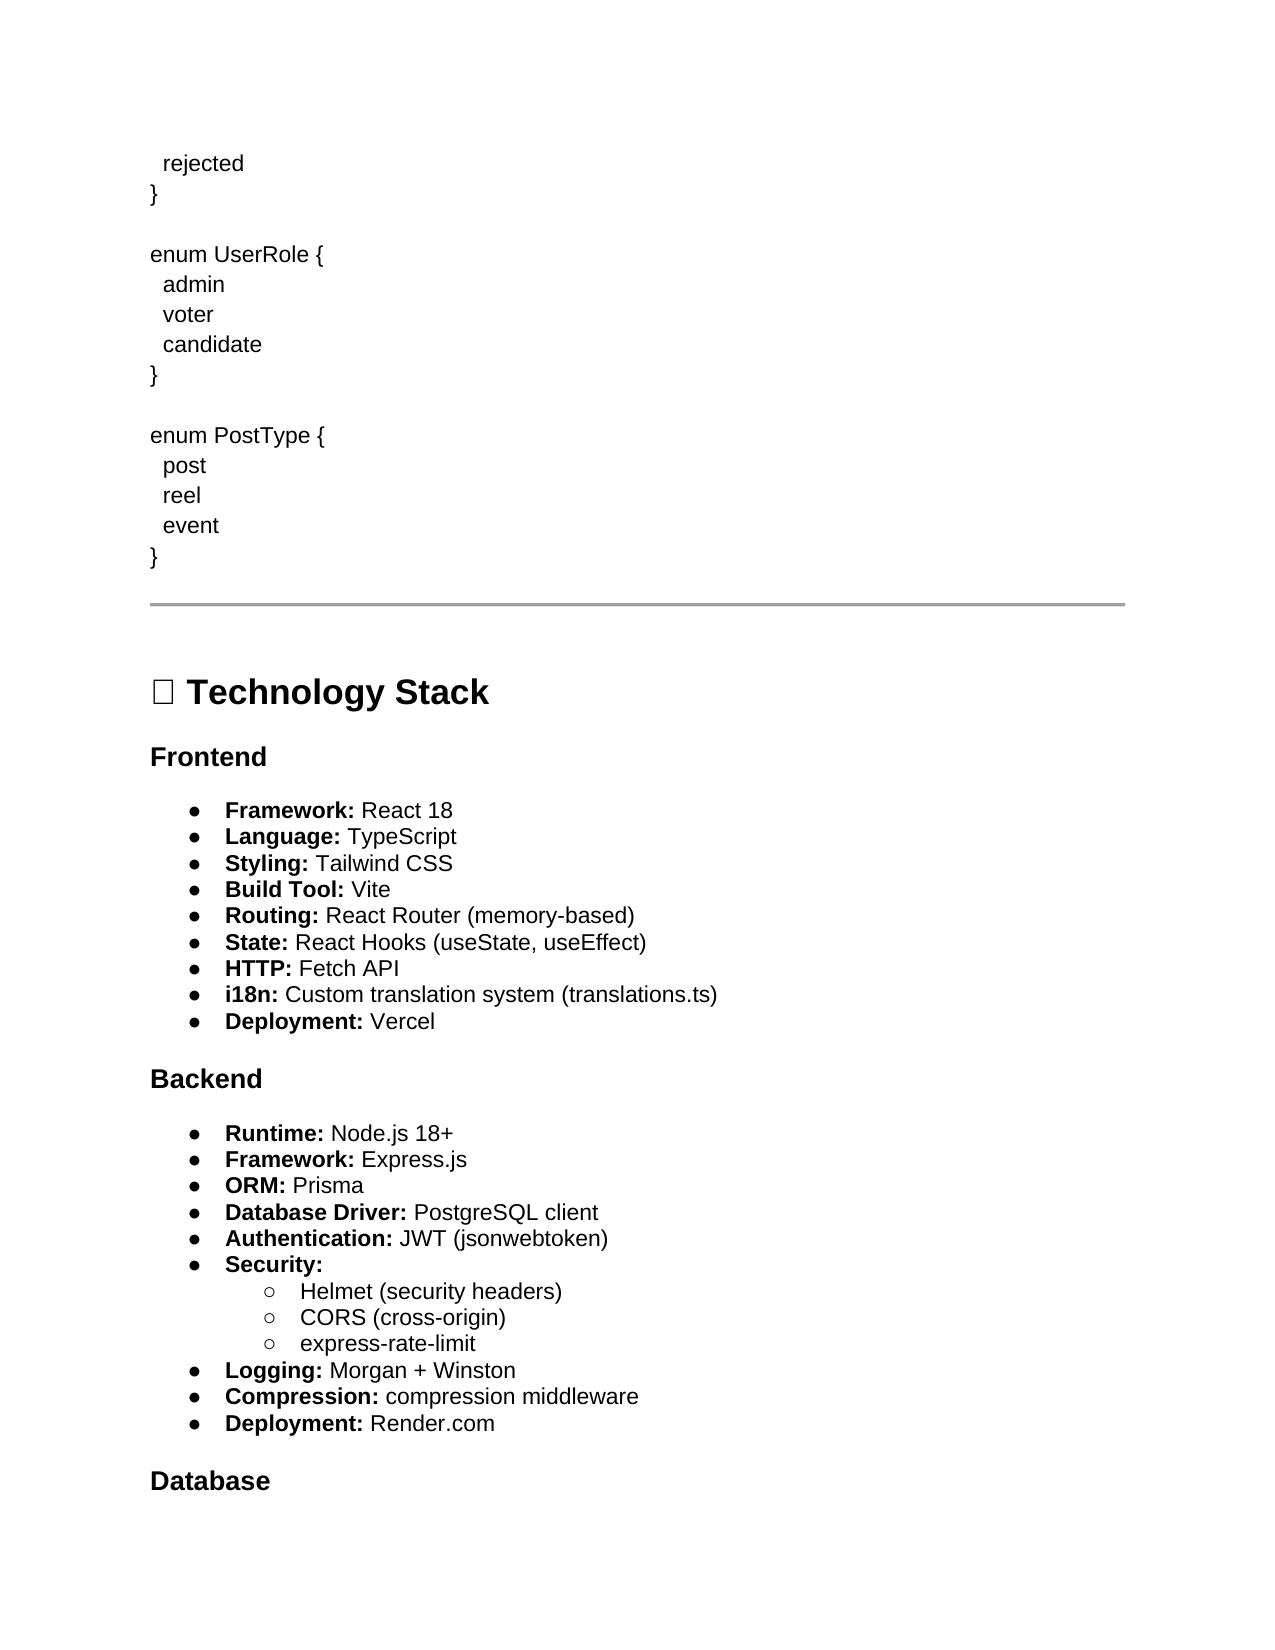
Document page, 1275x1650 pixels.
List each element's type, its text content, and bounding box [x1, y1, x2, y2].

list Logging: Morgan + Winston [187, 1357, 1125, 1383]
list Deployment: Render.com [187, 1409, 1125, 1436]
list Database Driver: PostgreSQL client [187, 1199, 1125, 1225]
list HTTP: Fetch API [187, 955, 1125, 981]
list Helmet (security headers) [262, 1278, 1125, 1304]
text } [150, 180, 1125, 207]
subtitle 🔧 Technology Stack [150, 671, 1125, 712]
list Language: TypeScript [187, 823, 1125, 850]
text candidate [150, 331, 1125, 358]
list Security: [187, 1251, 1125, 1278]
list Framework: React 18 [187, 797, 1125, 823]
text rejected [150, 150, 1125, 176]
list Framework: Express.js [187, 1146, 1125, 1172]
list Authentication: JWT (jsonwebtoken) [187, 1225, 1125, 1251]
list Styling: Tailwind CSS [187, 850, 1125, 876]
text enum UserRole { [150, 241, 1125, 267]
list i18n: Custom translation system (translations.ts) [187, 981, 1125, 1008]
text admin [150, 271, 1125, 297]
subtitle Backend [150, 1063, 1125, 1094]
text post [150, 452, 1125, 478]
text } [150, 543, 1125, 569]
text enum PostType { [150, 422, 1125, 448]
list Compression: compression middleware [187, 1383, 1125, 1409]
list Routing: React Router (memory-based) [187, 902, 1125, 929]
text event [150, 512, 1125, 539]
text voter [150, 301, 1125, 327]
subtitle Frontend [150, 741, 1125, 772]
list CORS (cross-origin) [262, 1304, 1125, 1330]
text } [150, 361, 1125, 388]
list Build Tool: Vite [187, 876, 1125, 902]
list ORM: Prisma [187, 1172, 1125, 1199]
list express-rate-limit [262, 1330, 1125, 1357]
list Deployment: Vercel [187, 1008, 1125, 1034]
list State: React Hooks (useState, useEffect) [187, 929, 1125, 955]
subtitle Database [150, 1465, 1125, 1496]
list Runtime: Node.js 18+ [187, 1119, 1125, 1146]
text reel [150, 482, 1125, 509]
